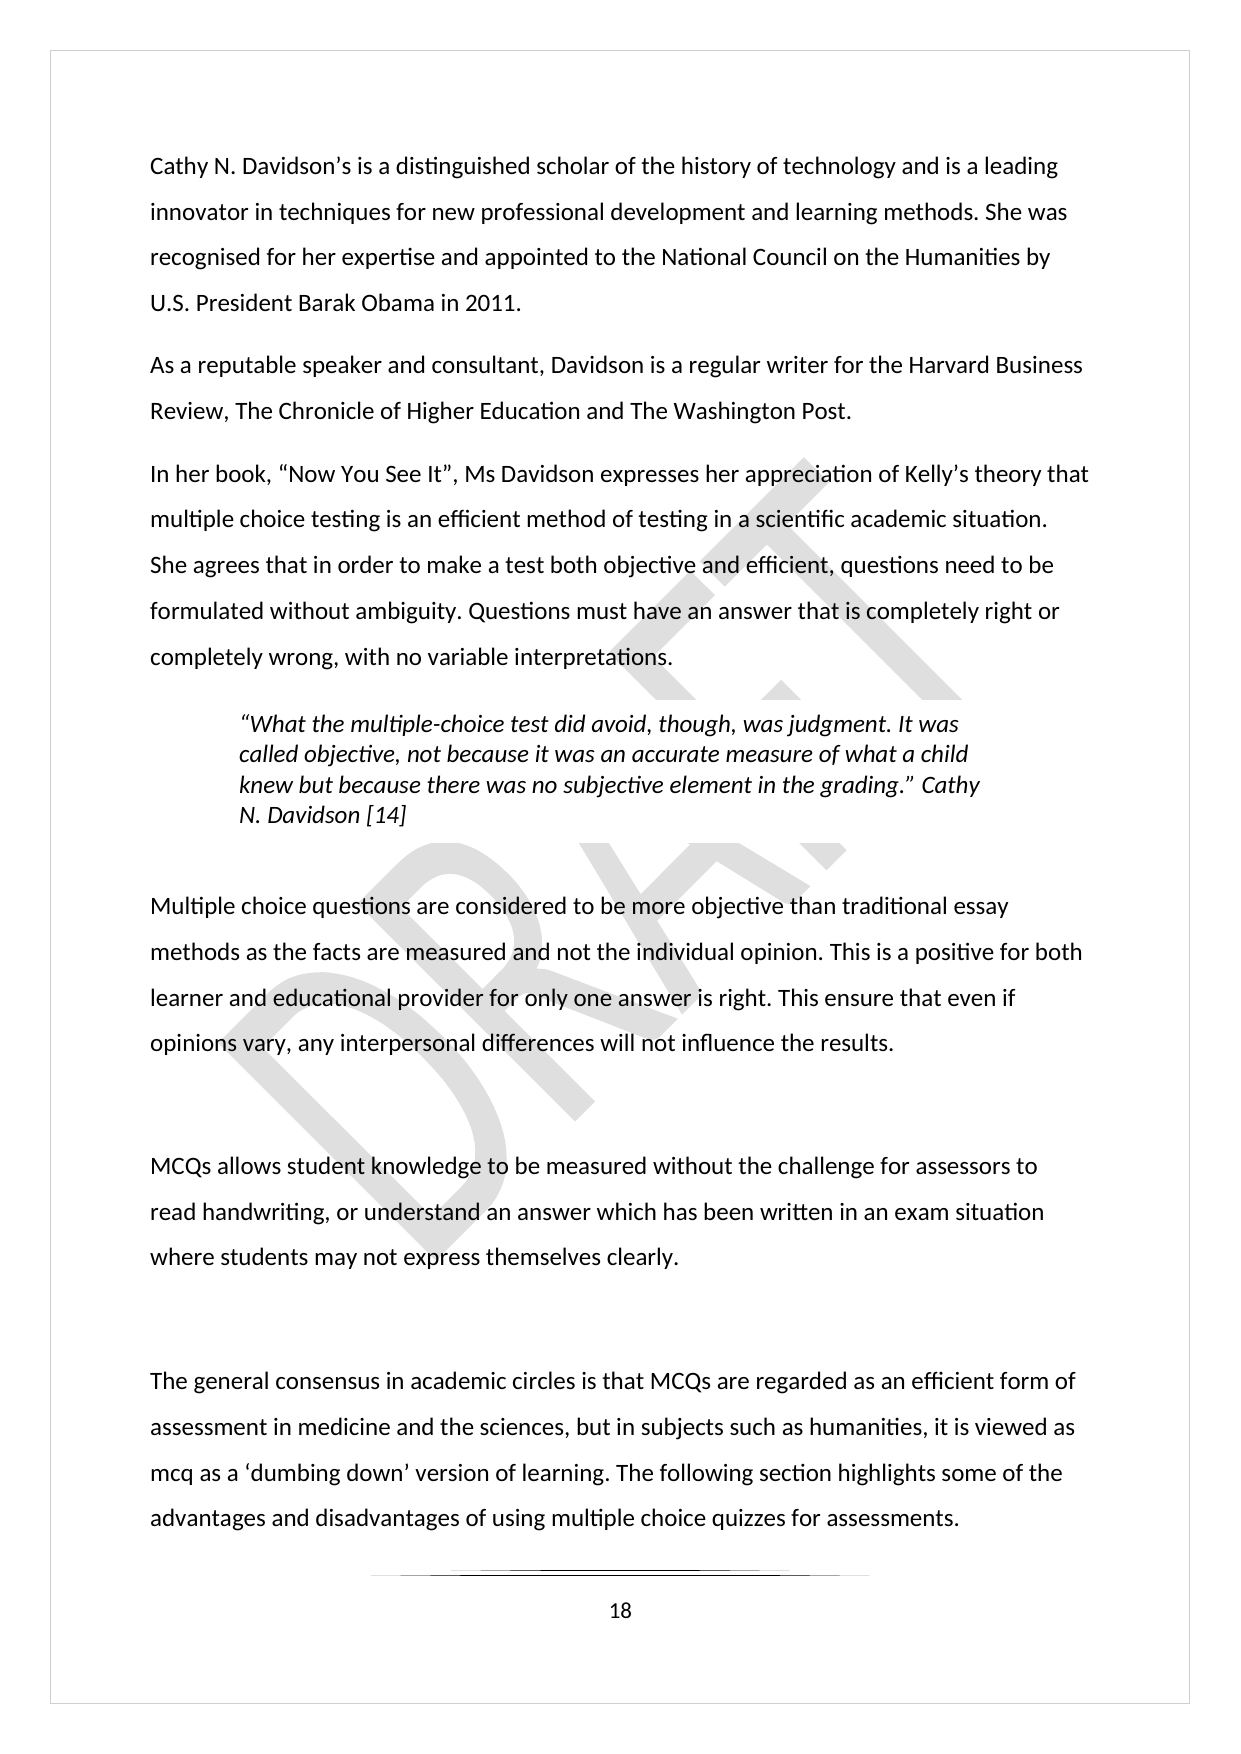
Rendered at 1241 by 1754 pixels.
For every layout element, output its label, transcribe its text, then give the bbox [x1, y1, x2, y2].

text Cathy N. Davidson’s is a distinguished scholar of the history of technology and is a leading innovator in techniques for new professional development and learning methods. She was recognised for her expertise and appointed to the National Council on the Humanities by U.S. President Barak Obama in 2011. [150, 150, 1090, 318]
text As a reputable speaker and consultant, Davidson is a regular writer for the Harvard Business Review, The Chronicle of Higher Education and The Washington Post. [150, 349, 1090, 426]
text MCQs allows student knowledge to be measured without the challenge for assessors to read handwriting, or understand an answer which has been written in an exam situation where students may not express themselves clearly. [150, 1150, 1090, 1272]
text The general consensus in academic circles is that MCQs are regarded as an efficient form of assessment in medicine and the sciences, but in subjects such as humanities, it is viewed as mcq as a ‘dumbing down’ version of learning. The following section highlights some of the advantages and disadvantages of using multiple choice quizzes for assessments. [150, 1365, 1090, 1533]
text In her book, “Now You See It”, Ms Davidson expresses her appreciation of Kelly’s theory that multiple choice testing is an efficient method of testing in a scientific academic situation. She agrees that in order to make a test both objective and efficient, questions need to be formulated without ambiguity. Questions must have an answer that is completely right or completely wrong, with no variable interpretations. [150, 458, 1090, 671]
text Multiple choice questions are considered to be more objective than traditional essay methods as the facts are measured and not the individual opinion. This is a positive for both learner and educational provider for only one answer is right. This ensure that even if opinions vary, any interpersonal differences will not influence the results. [150, 890, 1090, 1058]
